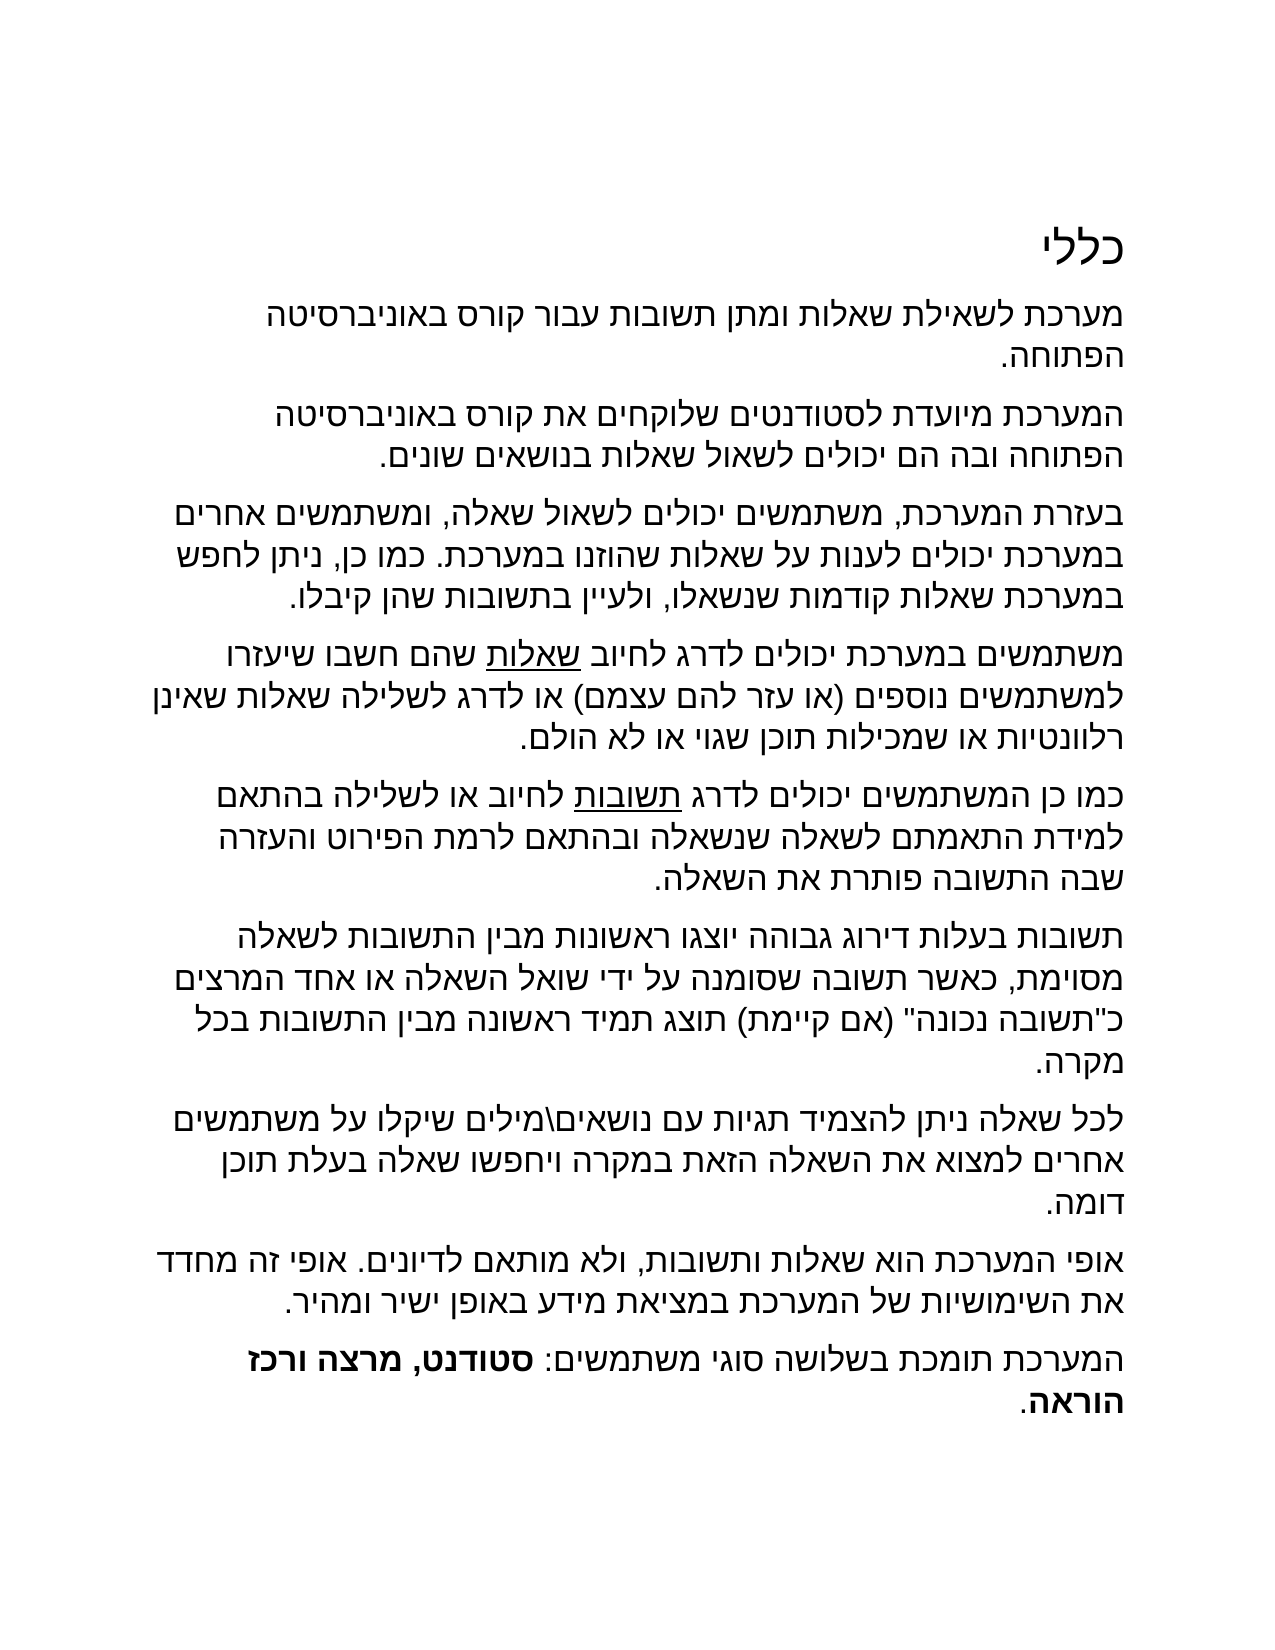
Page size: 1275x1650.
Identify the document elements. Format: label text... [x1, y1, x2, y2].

text בעזרת המערכת, משתמשים יכולים לשאול שאלה, ומשתמשים אחרים במערכת יכולים לענות על שאלות שהוזנו במערכת. כמו כן, ניתן לחפש במערכת שאלות קודמות שנשאלו, ולעיין בתשובות שהן קיבלו. [150, 494, 1125, 616]
text לכל שאלה ניתן להצמיד תגיות עם נושאים\מילים שיקלו על משתמשים אחרים למצוא את השאלה הזאת במקרה ויחפשו שאלה בעלת תוכן דומה. [150, 1100, 1125, 1221]
text כללי [150, 222, 1125, 274]
text תשובות בעלות דירוג גבוהה יוצגו ראשונות מבין התשובות לשאלה מסוימת, כאשר תשובה שסומנה על ידי שואל השאלה או אחד המרצים כ"תשובה נכונה" (אם קיימת) תוצג תמיד ראשונה מבין התשובות בכל מקרה. [150, 917, 1125, 1080]
text אופי המערכת הוא שאלות ותשובות, ולא מותאם לדיונים. אופי זה מחדד את השימושיות של המערכת במציאת מידע באופן ישיר ומהיר. [150, 1241, 1125, 1321]
text המערכת מיועדת לסטודנטים שלוקחים את קורס באוניברסיטה הפתוחה ובה הם יכולים לשאול שאלות בנושאים שונים. [150, 395, 1125, 474]
text כמו כן המשתמשים יכולים לדרג תשובות לחיוב או לשלילה בהתאם למידת התאמתם לשאלה שנשאלה ובהתאם לרמת הפירוט והעזרה שבה התשובה פותרת את השאלה. [150, 776, 1125, 898]
text המערכת תומכת בשלושה סוגי משתמשים: סטודנט, מרצה ורכז הוראה. [150, 1341, 1125, 1420]
text משתמשים במערכת יכולים לדרג לחיוב שאלות שהם חשבו שיעזרו למשתמשים נוספים (או עזר להם עצמם) או לדרג לשלילה שאלות שאינן רלוונטיות או שמכילות תוכן שגוי או לא הולם. [150, 635, 1125, 757]
text מערכת לשאילת שאלות ומתן תשובות עבור קורס באוניברסיטה הפתוחה. [150, 295, 1125, 375]
